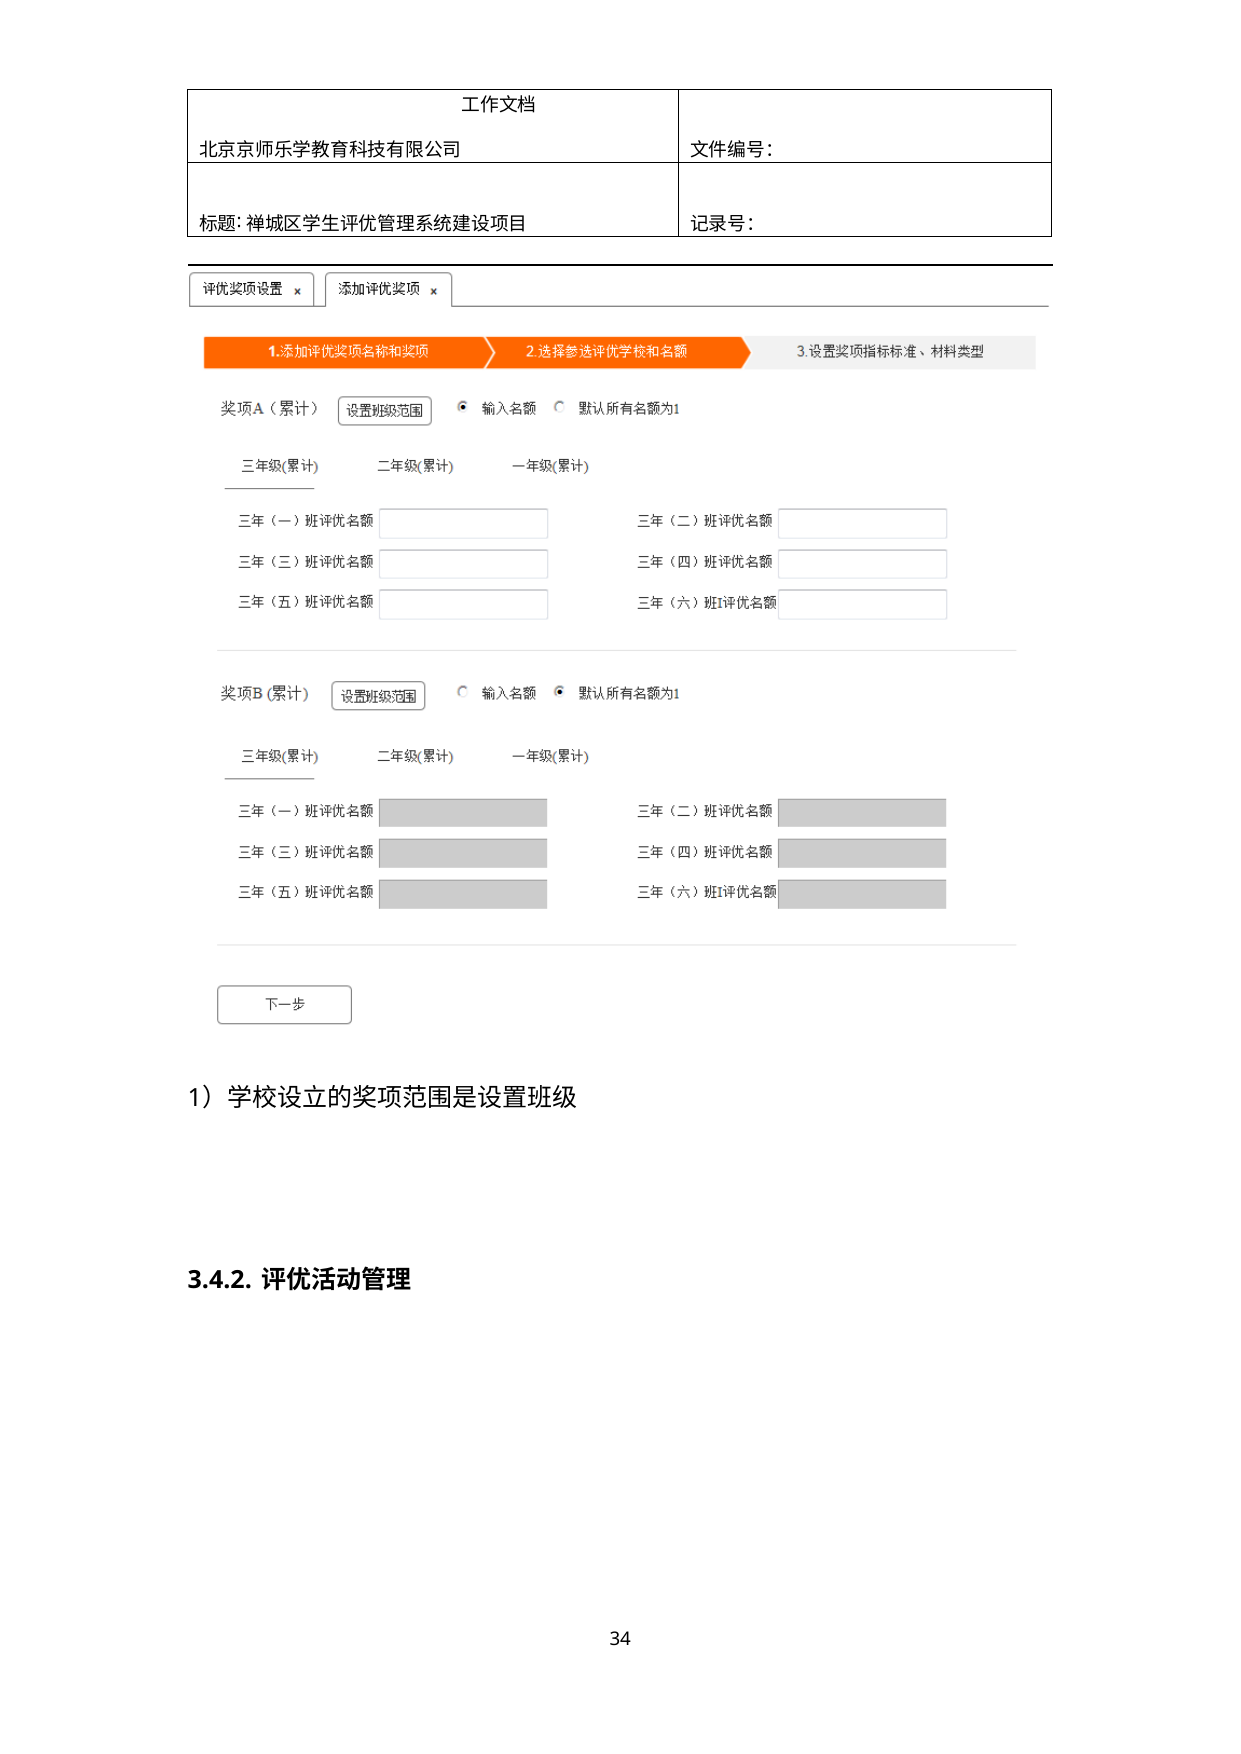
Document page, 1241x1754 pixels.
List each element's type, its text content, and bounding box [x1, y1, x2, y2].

text 1）学校设立的奖项范围是设置班级 [187, 1063, 1053, 1128]
list 评优活动管理 [187, 1245, 1053, 1310]
picture [187, 268, 1053, 1034]
